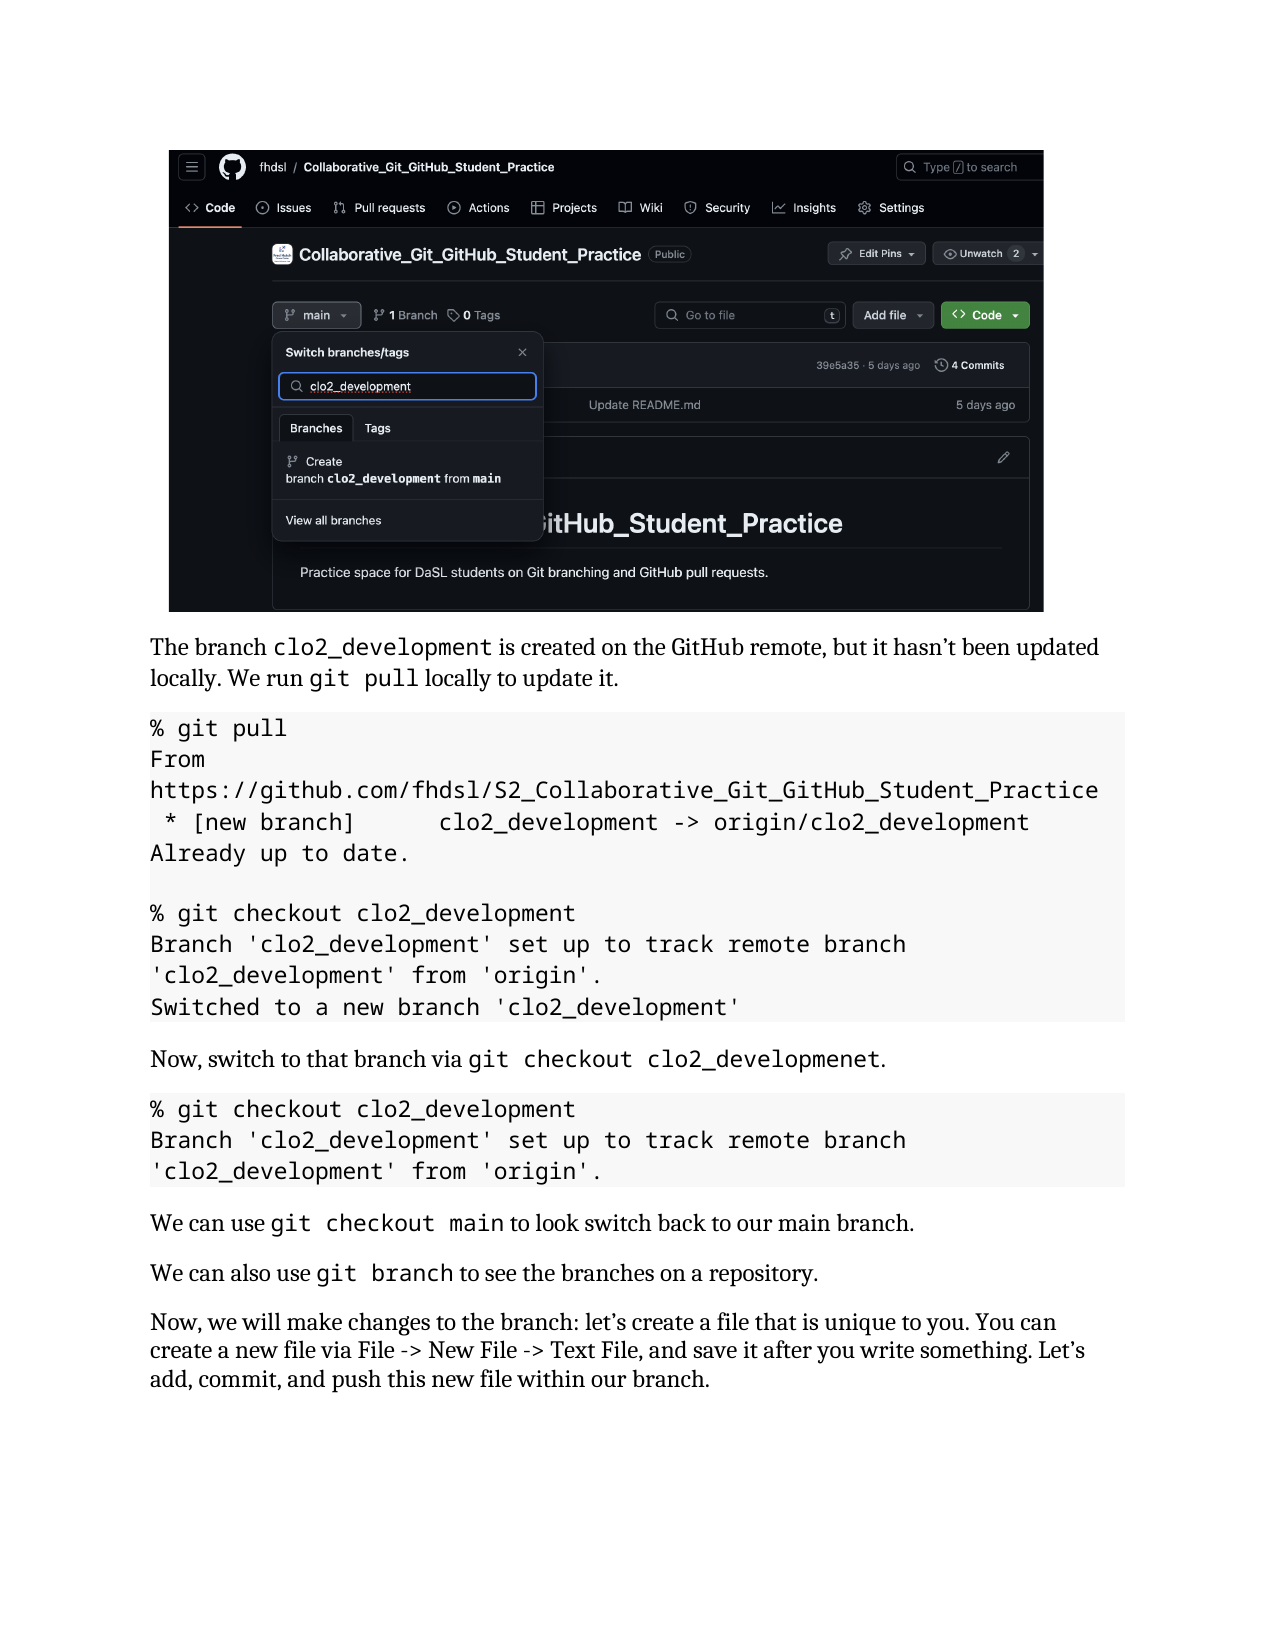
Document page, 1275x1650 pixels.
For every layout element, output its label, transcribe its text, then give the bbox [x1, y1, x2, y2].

text The branch clo2_development is created on the GitHub remote, but it hasn’t been updated locally. We run git pull locally to update it. [150, 631, 1125, 693]
picture [168, 150, 1044, 612]
text Now, switch to that branch via git checkout clo2_developmenet. [150, 1043, 1125, 1074]
text We can also use git branch to see the branches on a repository. [150, 1257, 1125, 1289]
text % git checkout clo2_development Branch 'clo2_development' set up to track remote branch 'clo2_development' from 'origin'. [150, 1093, 1125, 1187]
text % git pull From https://github.com/fhdsl/S2_Collaborative_Git_GitHub_Student_Practice * [new branch] clo2_development -> origin/clo2_development Already up to date. % git checkout clo2_development Branch 'clo2_development' set up to track remote branch 'clo2_development' from 'origin'. Switched to a new branch 'clo2_development' [150, 712, 1125, 1022]
text We can use git checkout main to look switch back to our main branch. [150, 1207, 1125, 1239]
text Now, we will make changes to the branch: let’s create a file that is unique to you. You can create a new file via File -> New File -> Text File, and save it after you write something. Let’s add, commit, and push this new file within our branch. [150, 1307, 1125, 1394]
